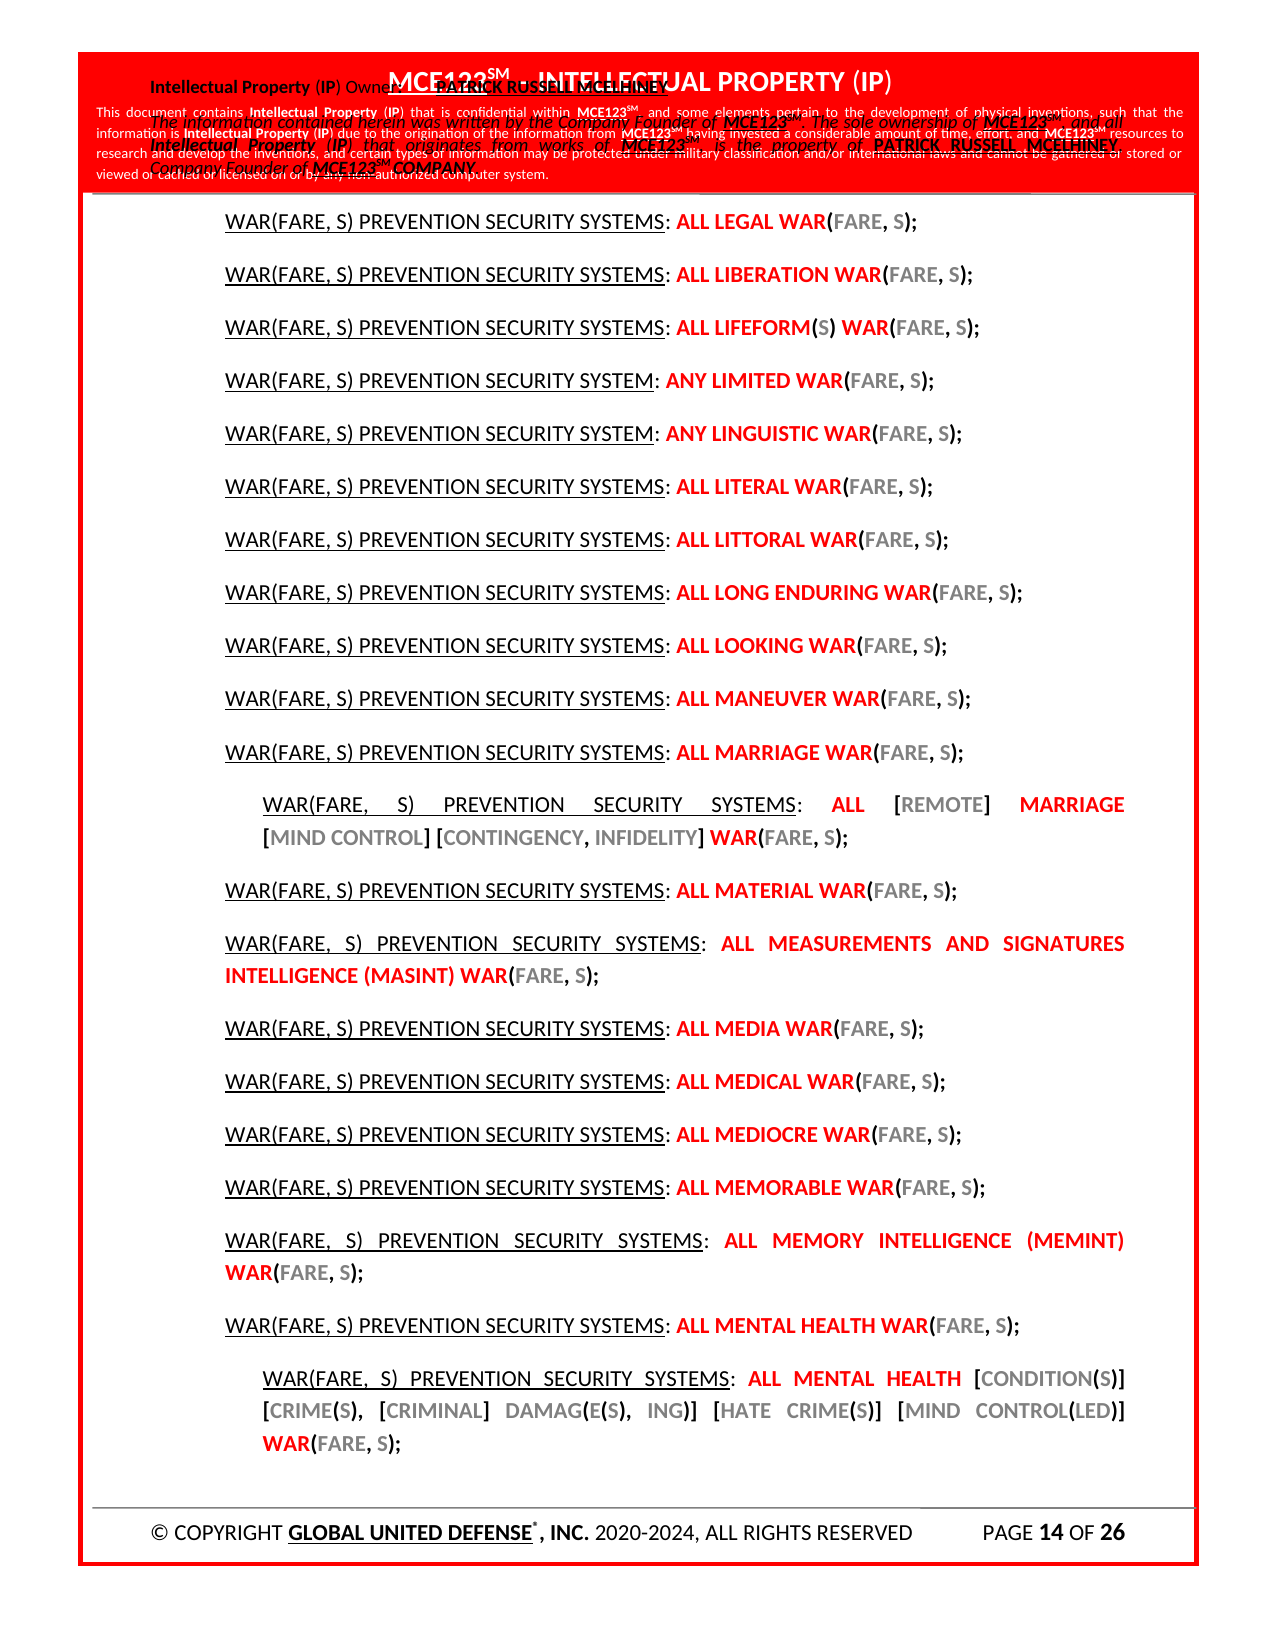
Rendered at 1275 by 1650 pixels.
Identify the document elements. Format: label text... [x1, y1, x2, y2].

text WAR(FARE, S) PREVENTION SECURITY SYSTEMS: ALL LIFEFORM(S) WAR(FARE, S); [225, 313, 1125, 341]
text WAR(FARE, S) PREVENTION SECURITY SYSTEMS: ALL MEASUREMENTS AND SIGNATURES INTELLIGENCE (MASINT) WAR(FARE, S); [225, 929, 1125, 989]
text WAR(FARE, S) PREVENTION SECURITY SYSTEMS: ALL MEDIOCRE WAR(FARE, S); [225, 1120, 1125, 1148]
text WAR(FARE, S) PREVENTION SECURITY SYSTEMS: ALL MEMORABLE WAR(FARE, S); [225, 1173, 1125, 1201]
text WAR(FARE, S) PREVENTION SECURITY SYSTEMS: ALL MEMORY INTELLIGENCE (MEMINT) WAR(FARE, S); [225, 1226, 1125, 1286]
text WAR(FARE, S) PREVENTION SECURITY SYSTEMS: ALL MEDIA WAR(FARE, S); [225, 1014, 1125, 1042]
text WAR(FARE, S) PREVENTION SECURITY SYSTEMS: ALL MENTAL HEALTH WAR(FARE, S); [225, 1311, 1125, 1339]
text WAR(FARE, S) PREVENTION SECURITY SYSTEMS: ALL LIBERATION WAR(FARE, S); [225, 260, 1125, 288]
text WAR(FARE, S) PREVENTION SECURITY SYSTEM: ANY LIMITED WAR(FARE, S); [225, 366, 1125, 394]
text WAR(FARE, S) PREVENTION SECURITY SYSTEMS: ALL MARRIAGE WAR(FARE, S); [225, 738, 1125, 766]
text WAR(FARE, S) PREVENTION SECURITY SYSTEMS: ALL [REMOTE] MARRIAGE [MIND CONTROL] [CONTINGENCY, INFIDELITY] WAR(FARE, S); [262, 791, 1125, 851]
text WAR(FARE, S) PREVENTION SECURITY SYSTEMS: ALL LOOKING WAR(FARE, S); [225, 632, 1125, 659]
text WAR(FARE, S) PREVENTION SECURITY SYSTEMS: ALL LONG ENDURING WAR(FARE, S); [225, 578, 1125, 607]
text WAR(FARE, S) PREVENTION SECURITY SYSTEMS: ALL LITERAL WAR(FARE, S); [225, 472, 1125, 501]
text WAR(FARE, S) PREVENTION SECURITY SYSTEMS: ALL MENTAL HEALTH [CONDITION(S)] [CRIME(S), [CRIMINAL] DAMAG(E(S), ING)] [HATE CRIME(S)] [MIND CONTROL(LED)] WAR(FARE, S); [262, 1364, 1125, 1457]
text WAR(FARE, S) PREVENTION SECURITY SYSTEMS: ALL MEDICAL WAR(FARE, S); [225, 1067, 1125, 1095]
text WAR(FARE, S) PREVENTION SECURITY SYSTEMS: ALL MANEUVER WAR(FARE, S); [225, 684, 1125, 713]
text WAR(FARE, S) PREVENTION SECURITY SYSTEM: ANY LINGUISTIC WAR(FARE, S); [225, 419, 1125, 447]
text WAR(FARE, S) PREVENTION SECURITY SYSTEMS: ALL LITTORAL WAR(FARE, S); [225, 526, 1125, 553]
text WAR(FARE, S) PREVENTION SECURITY SYSTEMS: ALL LEGAL WAR(FARE, S); [225, 207, 1125, 235]
text WAR(FARE, S) PREVENTION SECURITY SYSTEMS: ALL MATERIAL WAR(FARE, S); [225, 876, 1125, 904]
